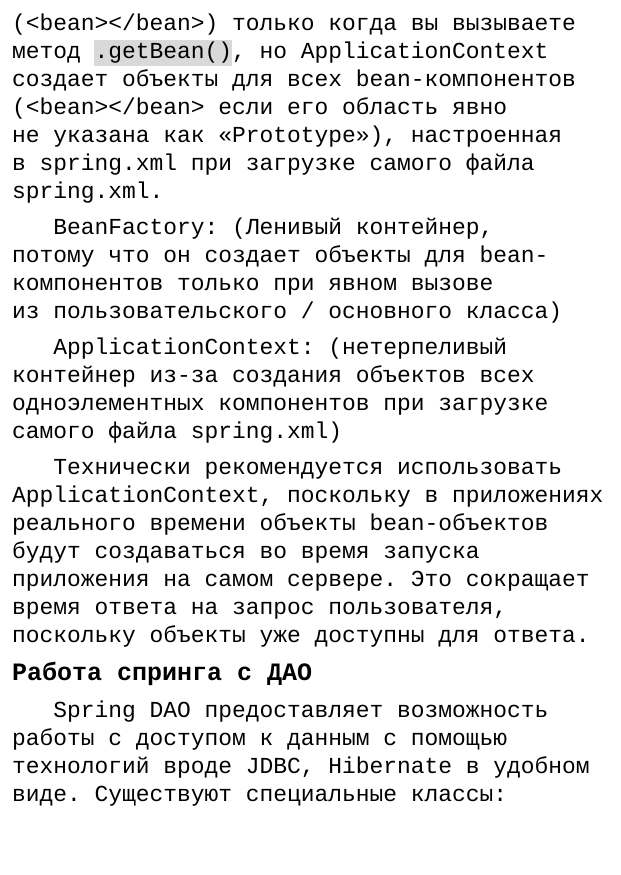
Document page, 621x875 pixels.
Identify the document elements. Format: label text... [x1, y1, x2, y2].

text ApplicationContext: (нетерпеливый контейнер из-за создания объектов всех одноэлементных компонентов при загрузке самого файла spring.xml) [12, 336, 608, 445]
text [12, 698, 608, 808]
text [12, 12, 608, 205]
text Технически рекомендуется использовать ApplicationContext, поскольку в приложениях реального времени объекты bean-объектов будут создаваться во время запуска приложения на самом сервере. Это сокращает время ответа на запрос пользователя, поскольку объекты уже доступны для ответа. [12, 456, 608, 649]
text BeanFactory: (Ленивый контейнер, потому что он создает объекты для bean-компонентов только при явном вызове из пользовательского / основного класса) [12, 216, 608, 325]
subtitle Работа спринга с ДАО [12, 659, 608, 688]
